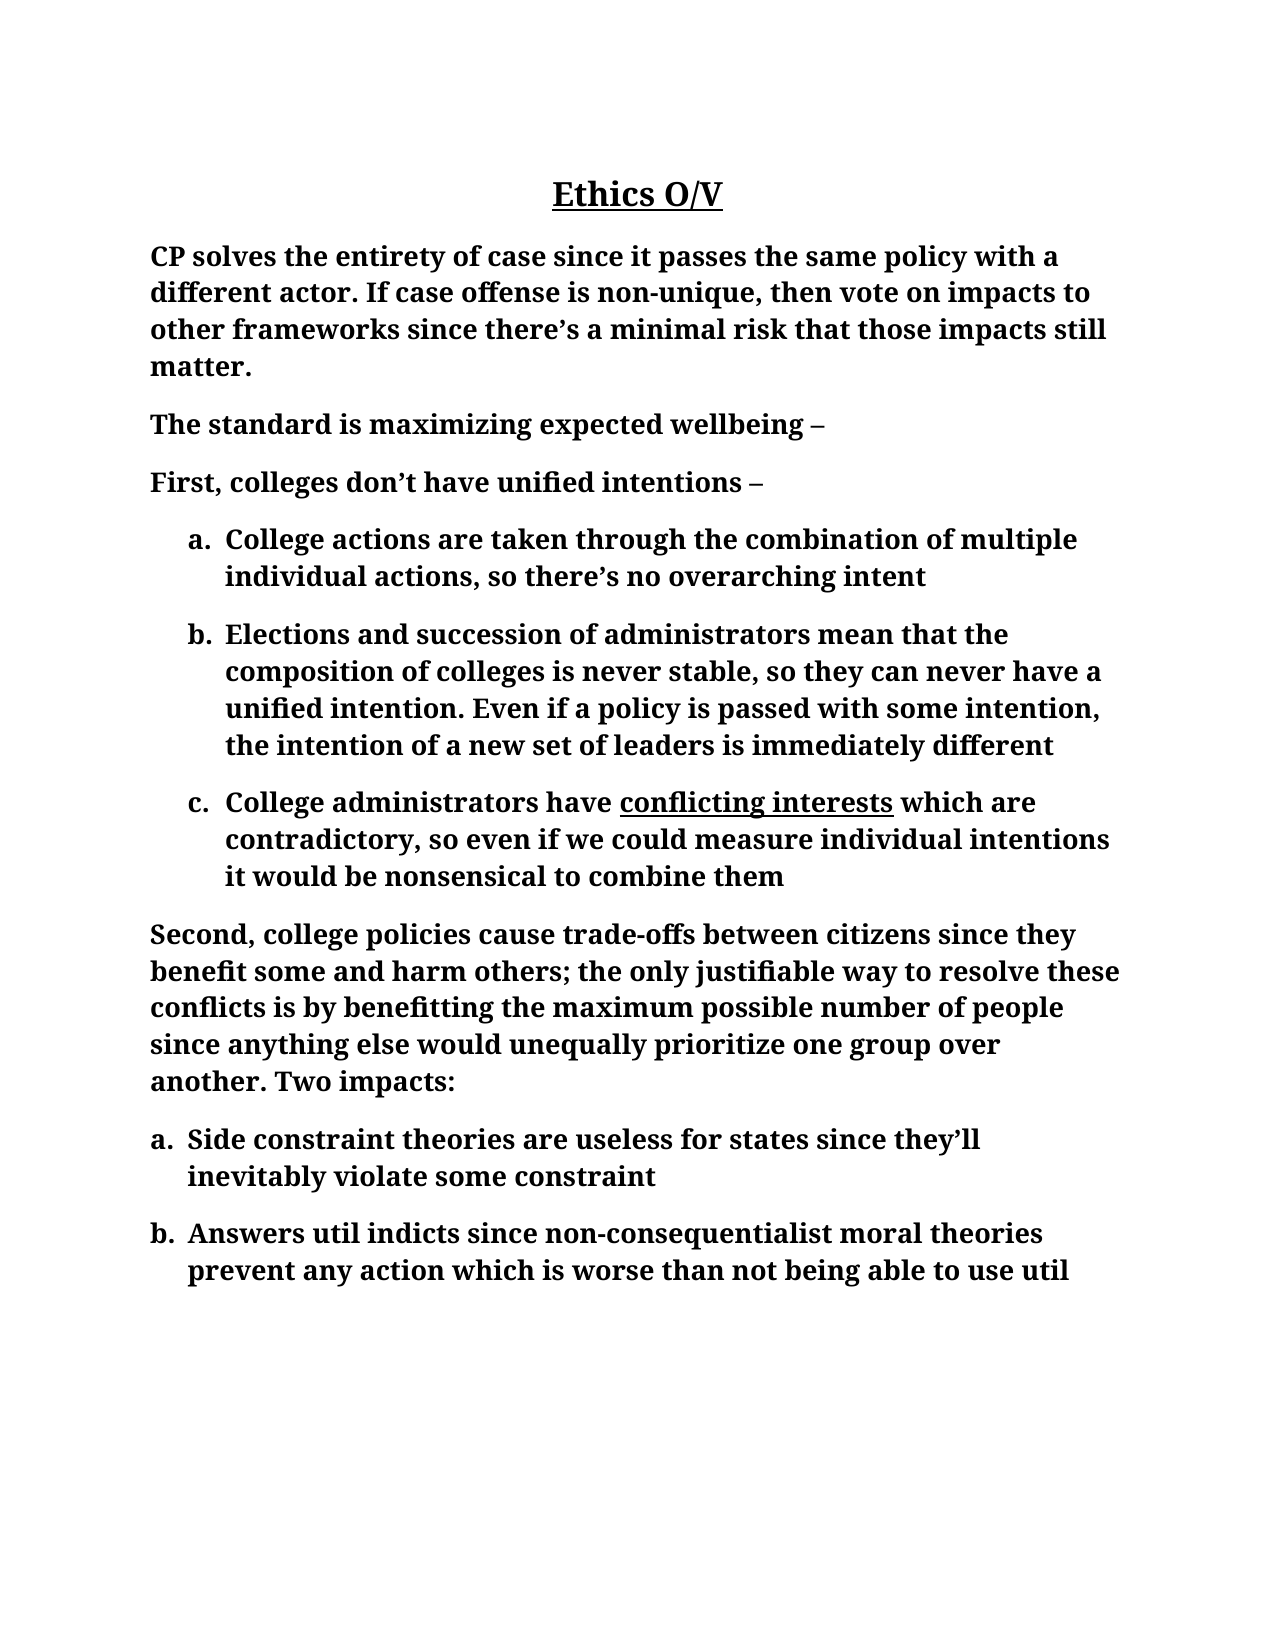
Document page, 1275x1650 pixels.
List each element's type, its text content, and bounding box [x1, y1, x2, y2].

subtitle Elections and succession of administrators mean that the composition of colleges is never stable, so they can never have a unified intention. Even if a policy is passed with some intention, the intention of a new set of leaders is immediately different [187, 615, 1125, 763]
subtitle Side constraint theories are useless for states since they’ll inevitably violate some constraint [150, 1120, 1125, 1194]
subtitle Second, college policies cause trade-offs between citizens since they benefit some and harm others; the only justifiable way to resolve these conflicts is by benefitting the maximum possible number of people since anything else would unequally prioritize one group over another. Two impacts: [150, 915, 1125, 1099]
subtitle College actions are taken through the combination of multiple individual actions, so there’s no overarching intent [187, 521, 1125, 594]
subtitle CP solves the entirety of case since it passes the same policy with a different actor. If case offense is non-unique, then vote on impacts to other frameworks since there’s a minimal risk that those impacts still matter. [150, 237, 1125, 384]
subtitle Ethics O/V [150, 171, 1125, 216]
subtitle Answers util indicts since non-consequentialist moral theories prevent any action which is worse than not being able to use util [150, 1215, 1125, 1289]
subtitle The standard is maximizing expected wellbeing – [150, 405, 1125, 442]
subtitle College administrators have conflicting interests which are contradictory, so even if we could measure individual intentions it would be nonsensical to combine them [187, 784, 1125, 894]
subtitle First, colleges don’t have unified intentions – [150, 463, 1125, 500]
